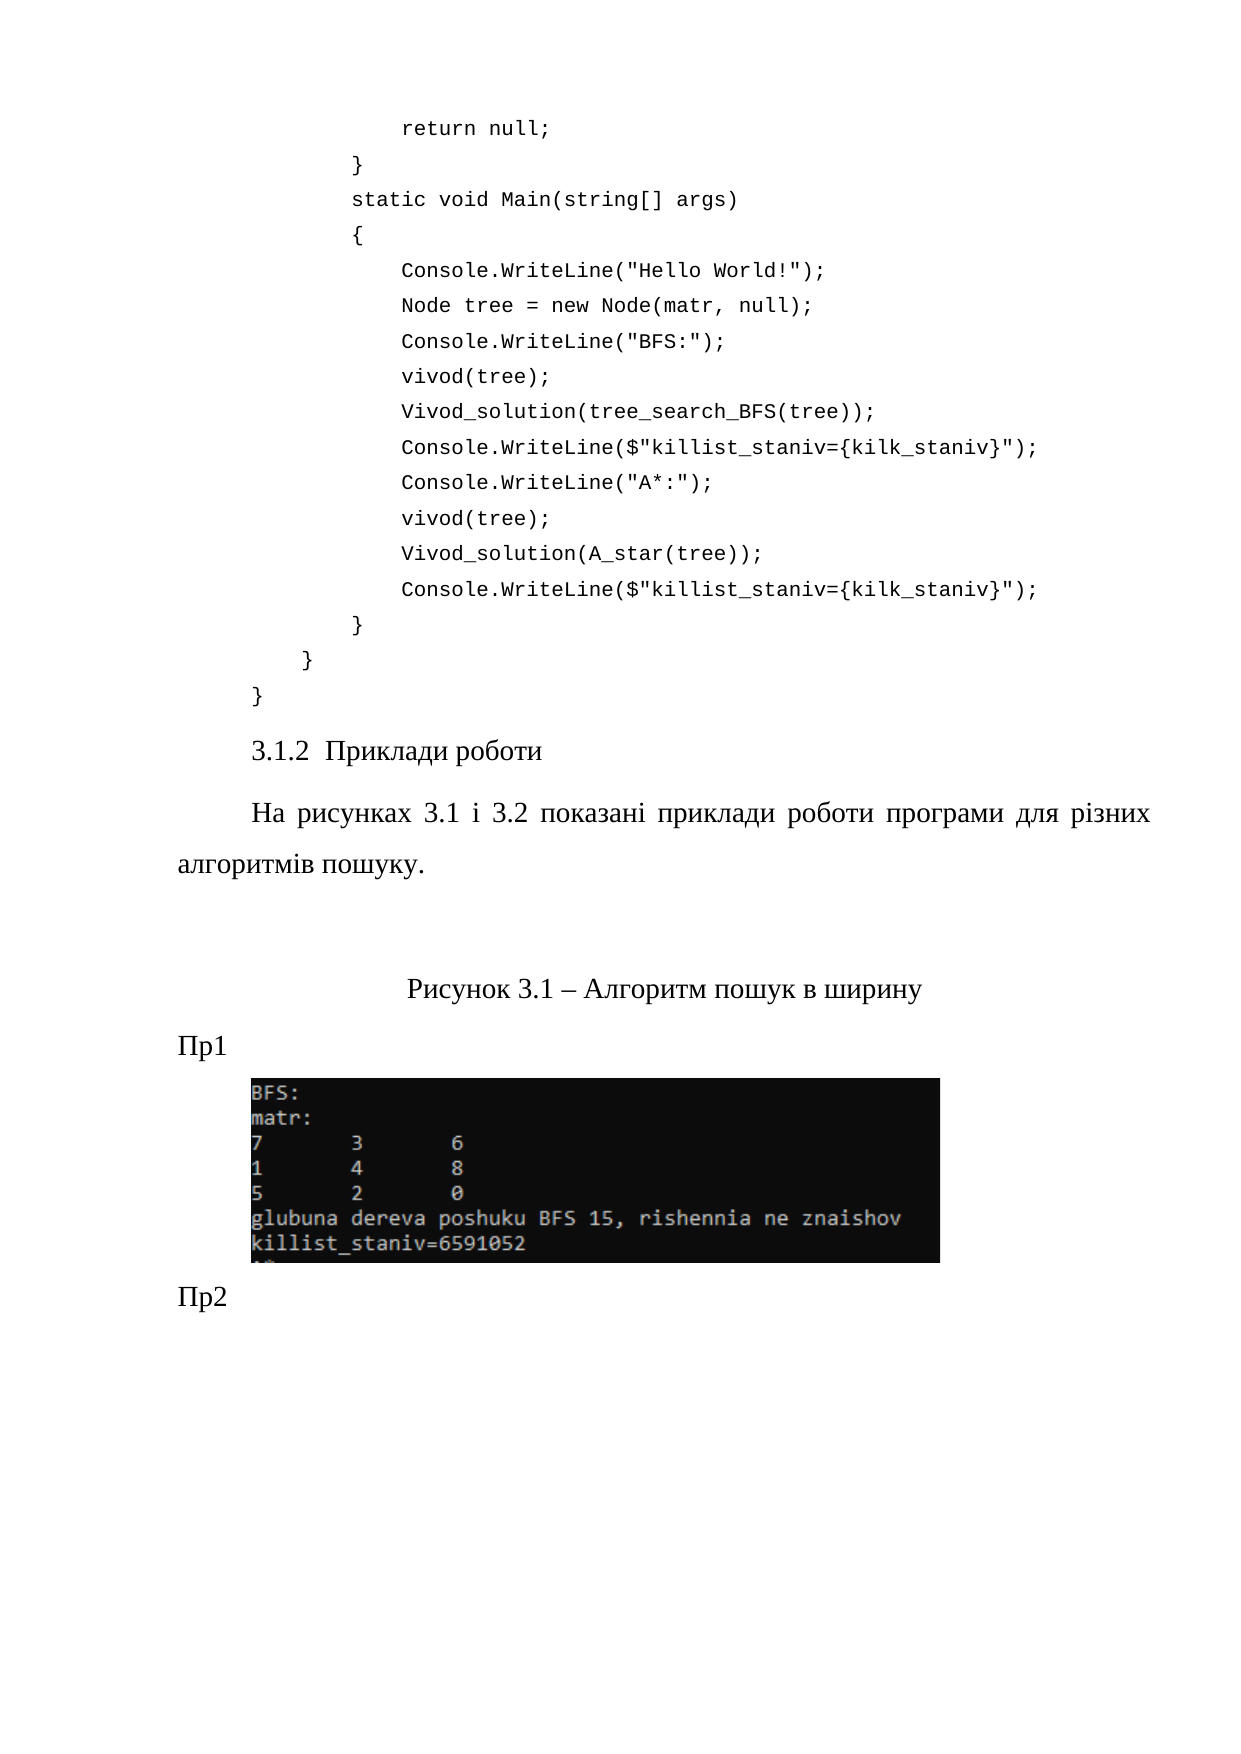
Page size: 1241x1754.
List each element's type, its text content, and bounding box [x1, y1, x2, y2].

text Vivod_solution(tree_search_BFS(tree)); [177, 401, 1152, 425]
text Console.WriteLine("BFS:"); [177, 331, 1152, 354]
text Console.WriteLine("A*:"); [177, 472, 1152, 496]
text static void Main(string[] args) [177, 189, 1152, 213]
text На рисунках 3.1 і 3.2 показані приклади роботи програми для різних алгоритмів пошуку. [177, 796, 1152, 879]
text Vivod_solution(A_star(tree)); [177, 543, 1152, 567]
text return null; [177, 118, 1152, 142]
text } [177, 685, 1152, 708]
text } [177, 153, 1152, 177]
text Рисунок 3.1 – Алгоритм пошук в ширину [177, 971, 1152, 1005]
text Console.WriteLine($"killist_staniv={kilk_staniv}"); [177, 437, 1152, 461]
text Пр1 [177, 1028, 1152, 1062]
picture [251, 1078, 941, 1263]
text Console.WriteLine("Hello World!"); [177, 260, 1152, 283]
text } [177, 649, 1152, 673]
text vivod(tree); [177, 508, 1152, 531]
text Пр2 [177, 1279, 1152, 1313]
text vivod(tree); [177, 366, 1152, 390]
text Console.WriteLine($"killist_staniv={kilk_staniv}"); [177, 578, 1152, 602]
text } [177, 614, 1152, 638]
subtitle Приклади роботи [177, 733, 1152, 766]
text Node tree = new Node(matr, null); [177, 295, 1152, 319]
text { [177, 224, 1152, 248]
